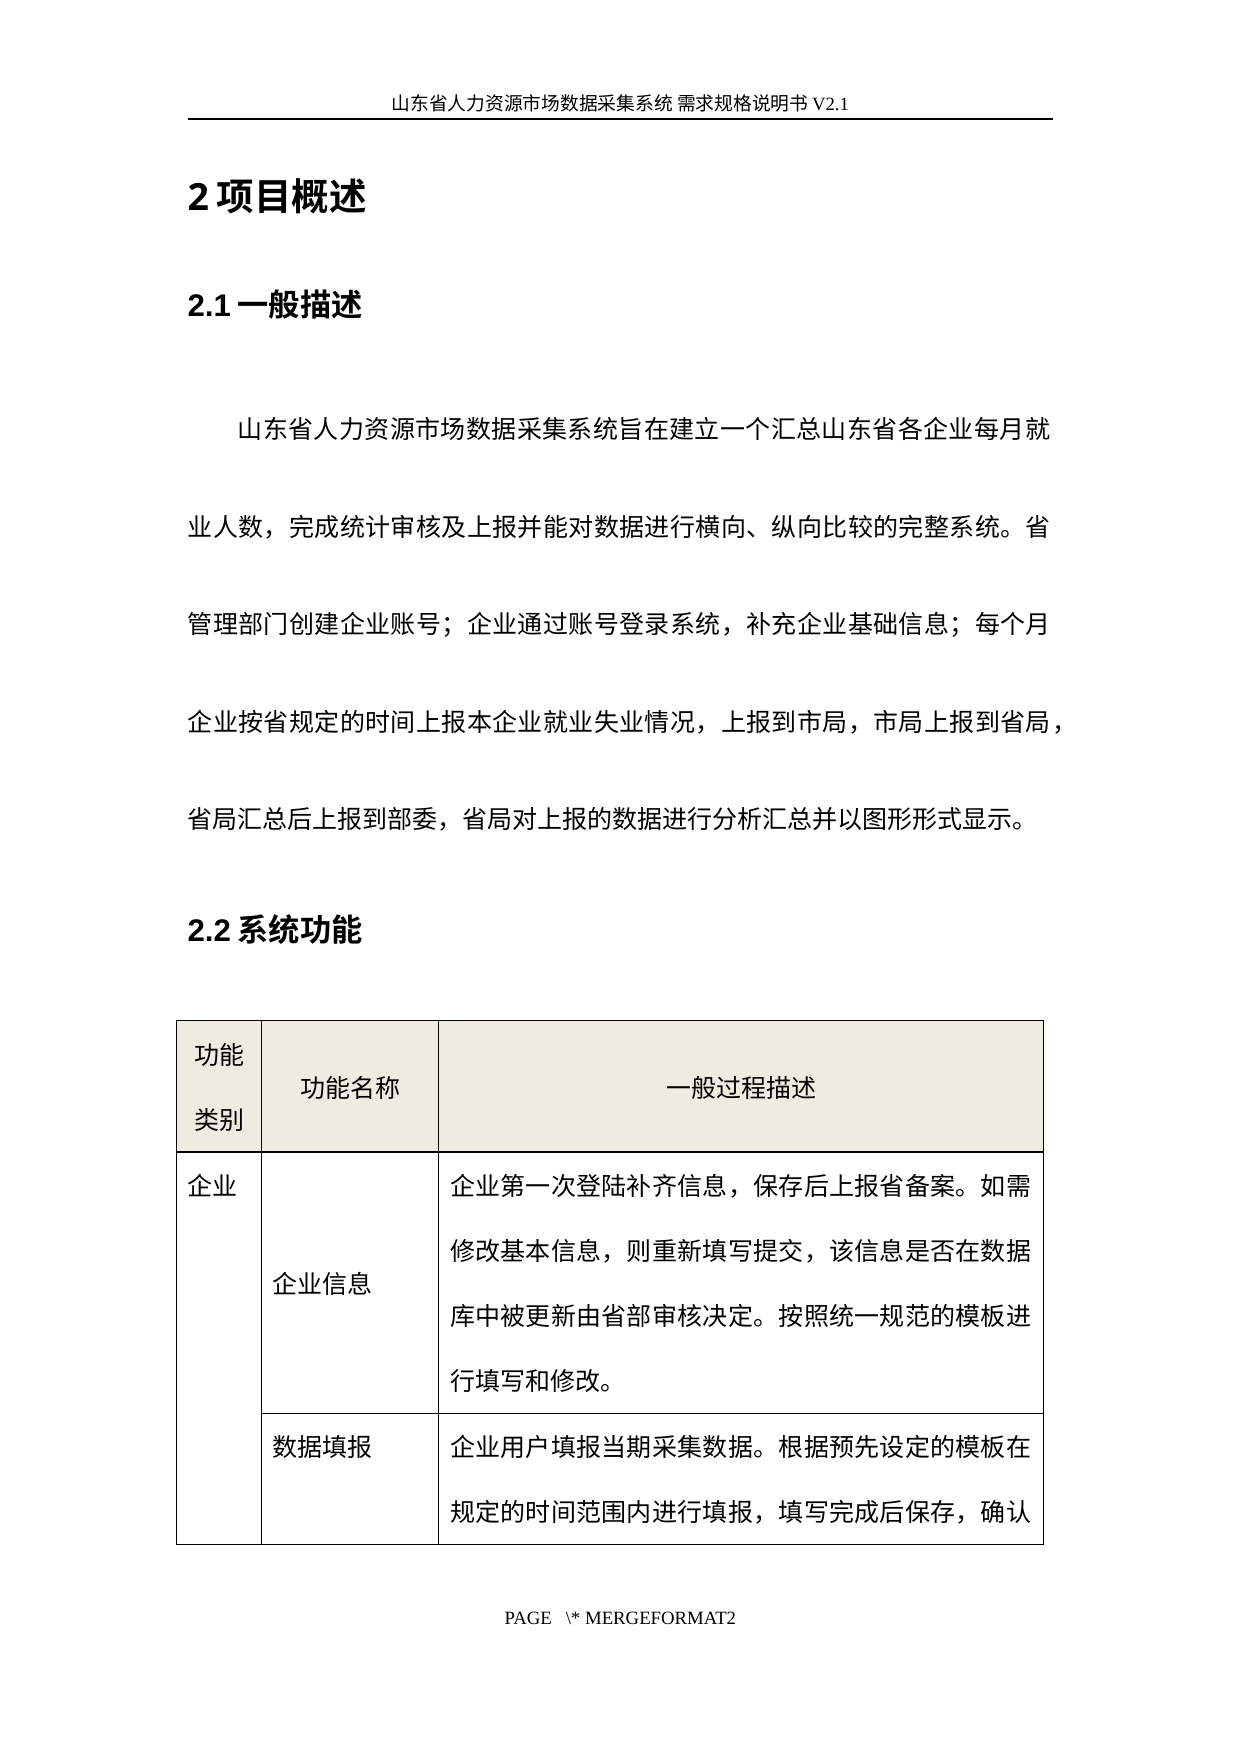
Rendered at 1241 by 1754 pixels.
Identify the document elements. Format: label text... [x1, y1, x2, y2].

table_cell 数据填报 [262, 1414, 438, 1543]
subtitle 2.2系统功能 [187, 895, 1053, 960]
table_header 功能类别 [177, 1021, 261, 1151]
table_header 功能名称 [262, 1021, 438, 1151]
table_header 一般过程描述 [439, 1021, 1043, 1151]
subtitle 2.1一般描述 [187, 270, 1053, 335]
table_cell 企业第一次登陆补齐信息，保存后上报省备案。如需修改基本信息，则重新填写提交，该信息是否在数据库中被更新由省部审核决定。按照统一规范的模板进行填写和修改。 [439, 1153, 1043, 1412]
table_cell 企业 [177, 1153, 261, 1543]
table_cell 企业信息 [262, 1153, 438, 1412]
text 山东省人力资源市场数据采集系统旨在建立一个汇总山东省各企业每月就业人数，完成统计审核及上报并能对数据进行横向、纵向比较的完整系统。省管理部门创建企业账号；企业通过账号登录系统，补充企业基础信息；每个月企业按省规定的时间上报本企业就业失业情况，上报到市局，市局上报到省局，省局汇总后上报到部委，省局对上报的数据进行分析汇总并以图形形式显示。 [187, 395, 1053, 850]
subtitle 2项目概述 [187, 162, 1053, 227]
table_cell 企业用户填报当期采集数据。根据预先设定的模板在规定的时间范围内进行填报，填写完成后保存，确认无误后上报。如果调查期数据小于建档期数据，就业人数减少类型和就业人数减少主要原因及说明必填。 [439, 1414, 1043, 1543]
